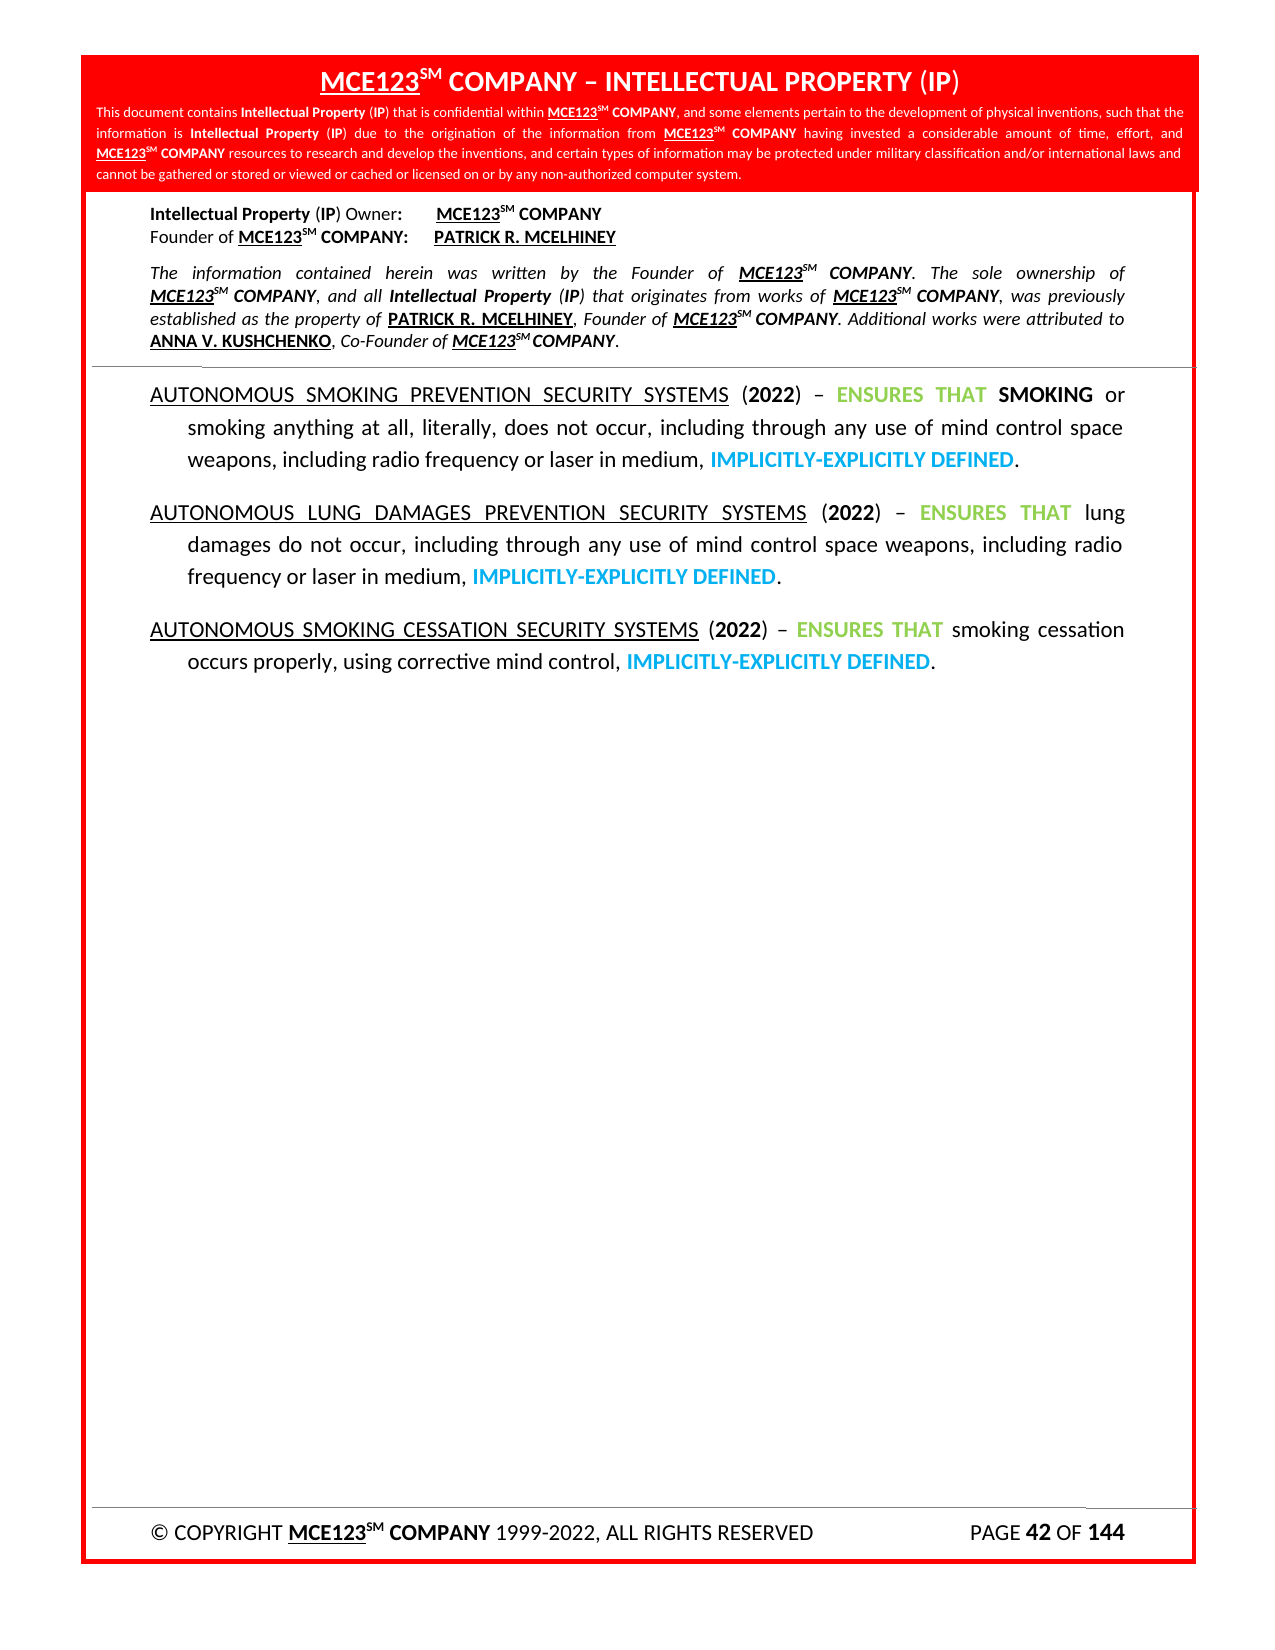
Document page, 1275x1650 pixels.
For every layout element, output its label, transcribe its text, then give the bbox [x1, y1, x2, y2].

text AUTONOMOUS SMOKING PREVENTION SECURITY SYSTEMS (2022) – ENSURES THAT SMOKING or smoking anything at all, literally, does not occur, including through any use of mind control space weapons, including radio frequency or laser in medium, IMPLICITLY-EXPLICITLY DEFINED. [150, 381, 1125, 473]
text AUTONOMOUS LUNG DAMAGES PREVENTION SECURITY SYSTEMS (2022) – ENSURES THAT lung damages do not occur, including through any use of mind control space weapons, including radio frequency or laser in medium, IMPLICITLY-EXPLICITLY DEFINED. [150, 498, 1125, 590]
text AUTONOMOUS SMOKING CESSATION SECURITY SYSTEMS (2022) – ENSURES THAT smoking cessation occurs properly, using corrective mind control, IMPLICITLY-EXPLICITLY DEFINED. [150, 615, 1125, 676]
